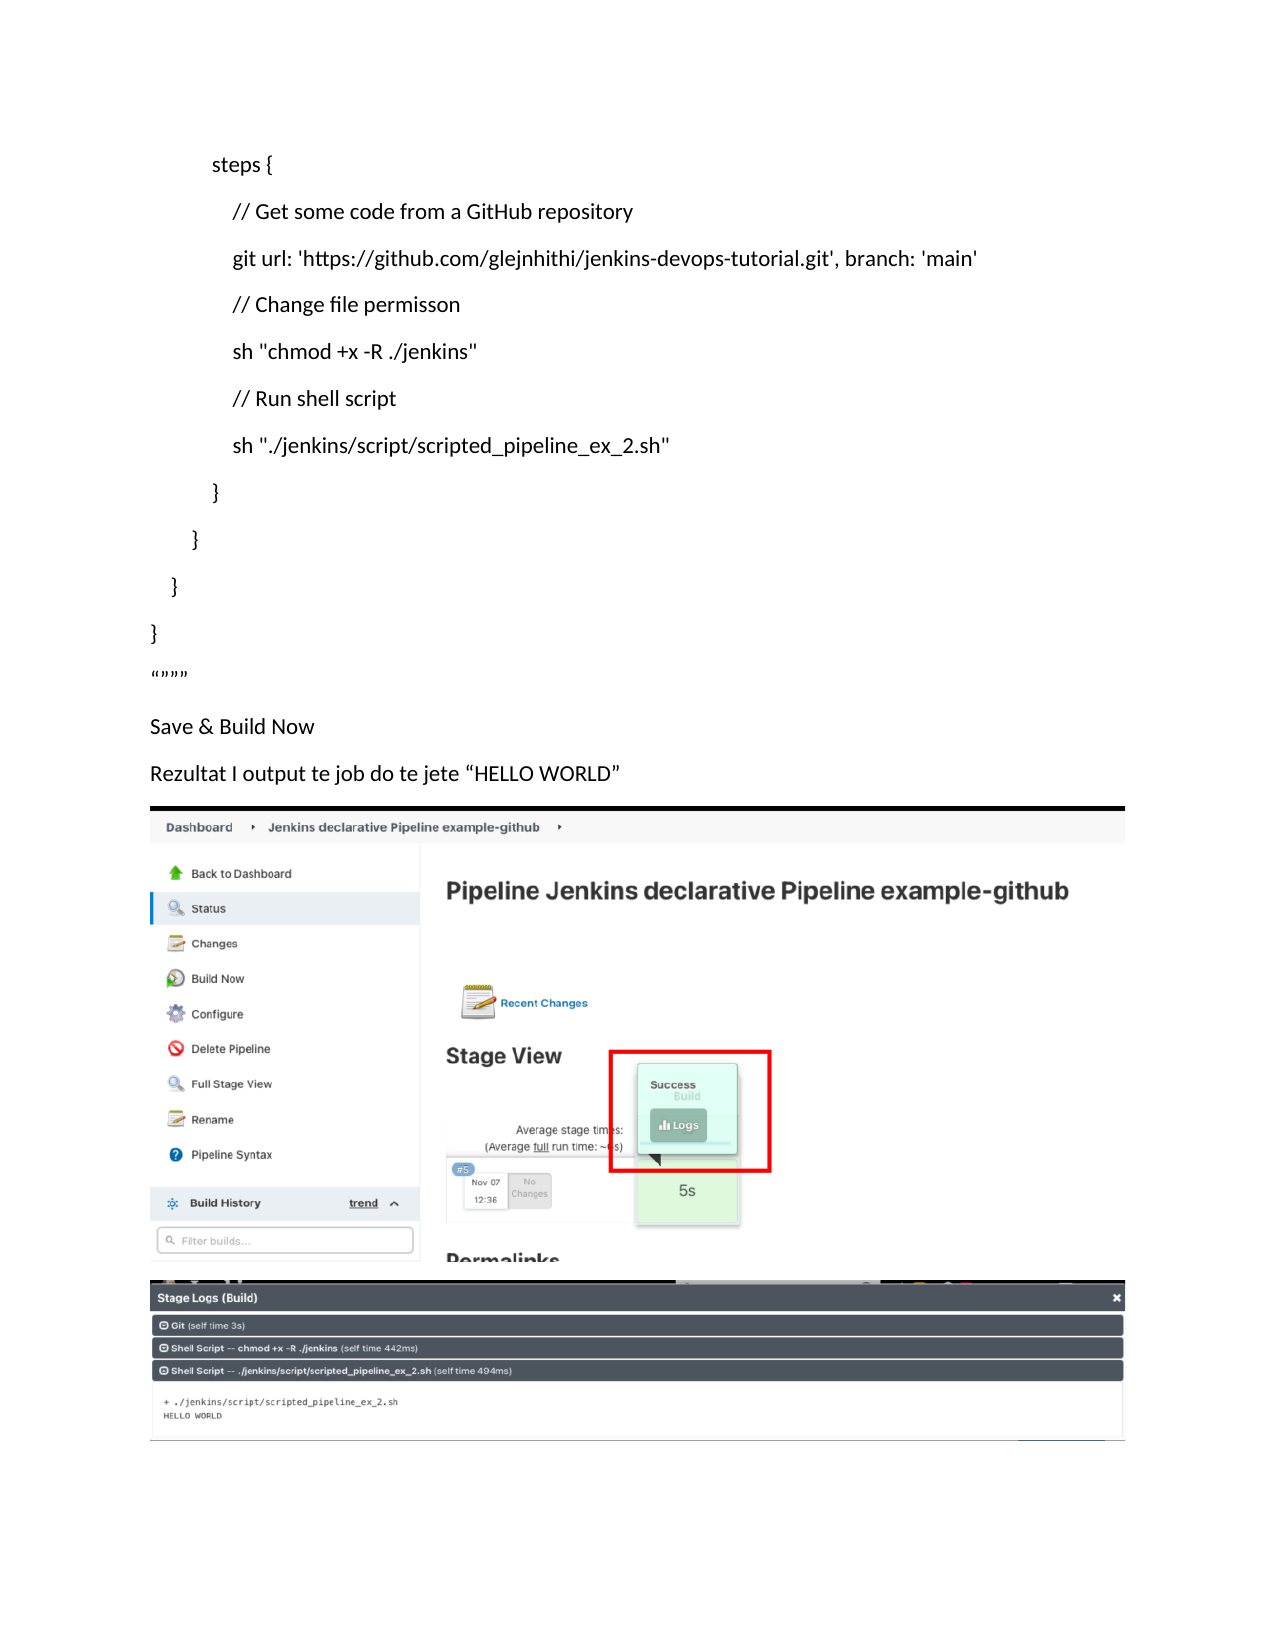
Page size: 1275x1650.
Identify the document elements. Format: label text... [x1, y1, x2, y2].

text } [150, 478, 1125, 506]
text Save & Build Now [150, 712, 1125, 741]
text Rezultat I output te job do te jete “HELLO WORLD” [150, 759, 1125, 787]
picture [150, 1280, 1125, 1441]
text sh "chmod +x -R ./jenkins" [150, 337, 1125, 366]
text } [150, 572, 1125, 600]
text // Get some code from a GitHub repository [150, 197, 1125, 225]
text // Run shell script [150, 384, 1125, 412]
text “””” [150, 666, 1125, 694]
text // Change file permisson [150, 291, 1125, 319]
picture [150, 806, 1125, 1262]
text } [150, 619, 1125, 647]
text steps { [150, 150, 1125, 178]
text sh "./jenkins/script/scripted_pipeline_ex_2.sh" [150, 431, 1125, 459]
text git url: 'https://github.com/glejnhithi/jenkins-devops-tutorial.git', branch: 'main' [150, 244, 1125, 272]
text } [150, 525, 1125, 553]
